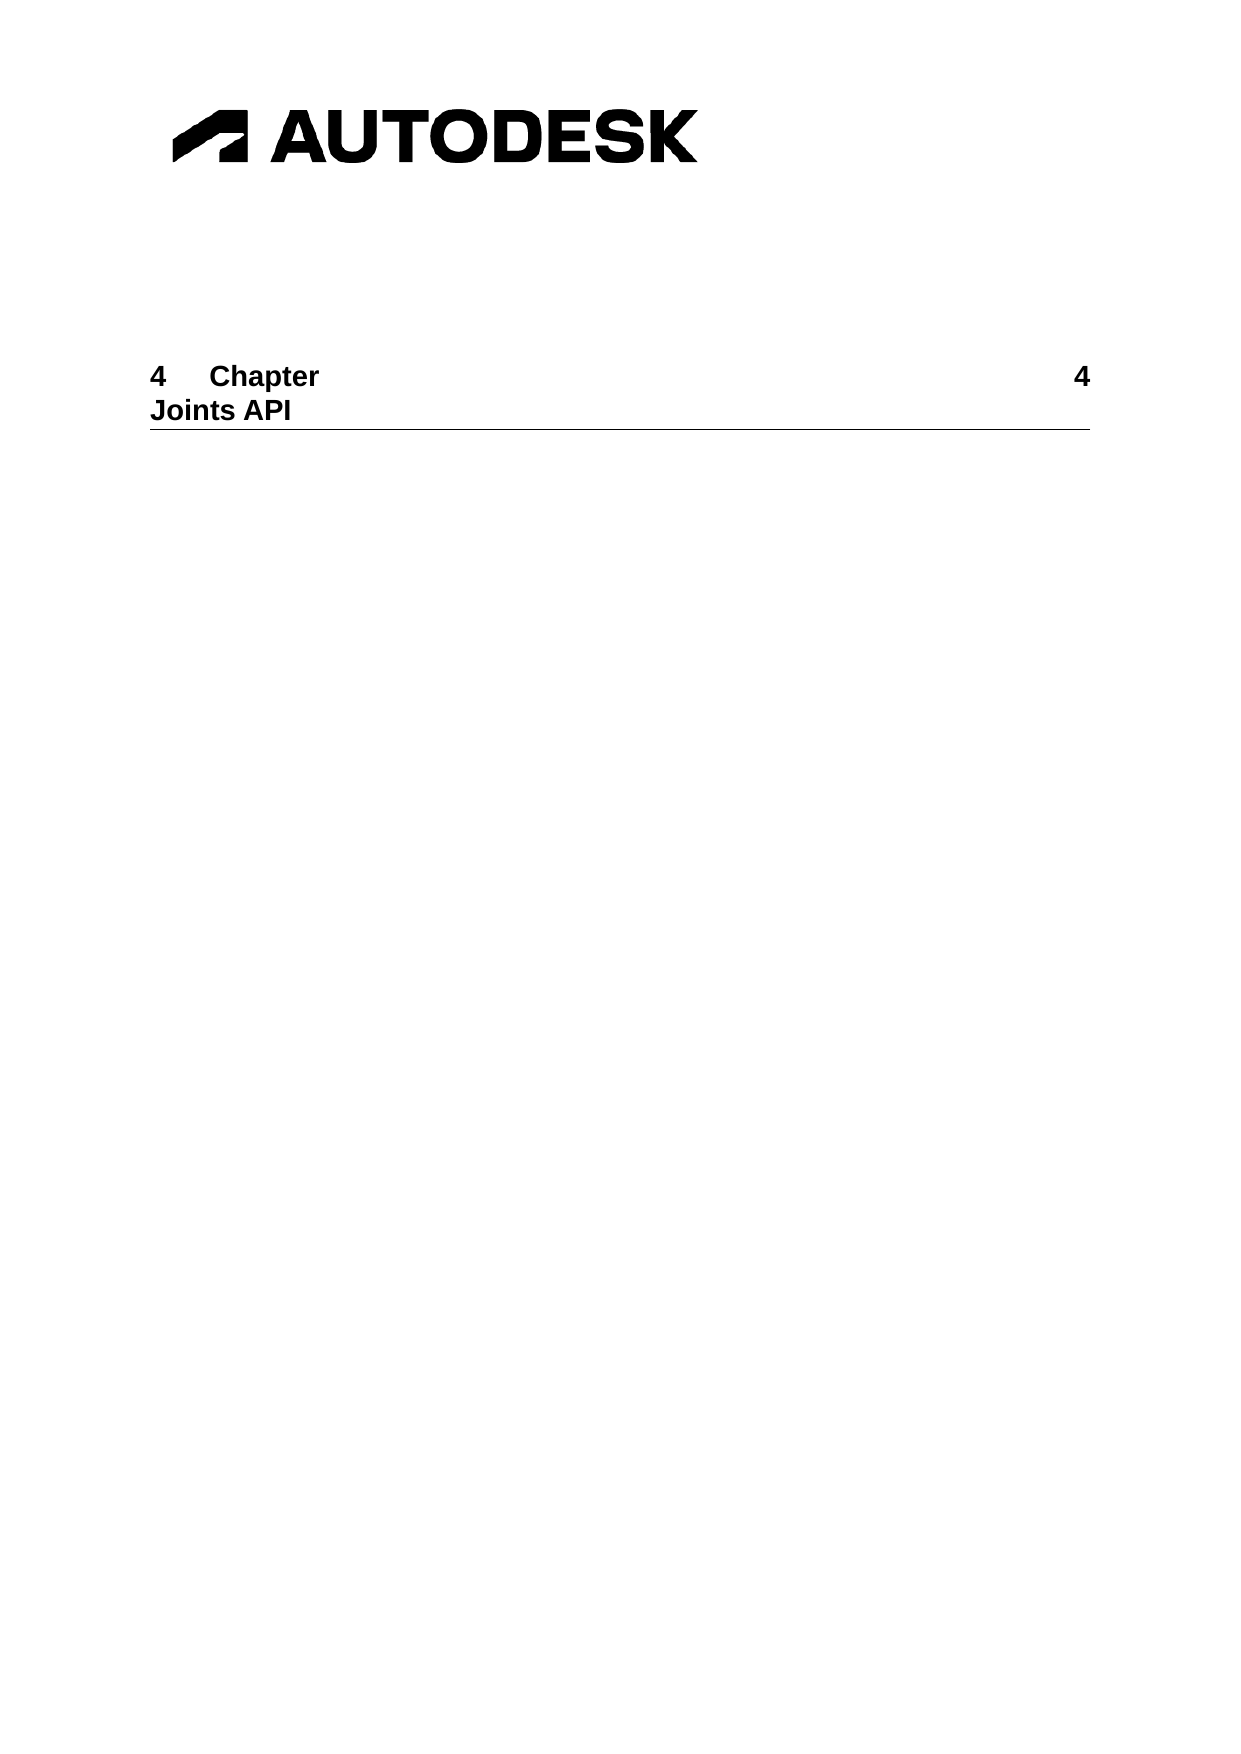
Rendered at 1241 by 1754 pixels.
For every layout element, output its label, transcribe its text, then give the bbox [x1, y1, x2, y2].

picture [150, 87, 719, 185]
subtitle Chapter 4 Joints API [150, 359, 1090, 429]
